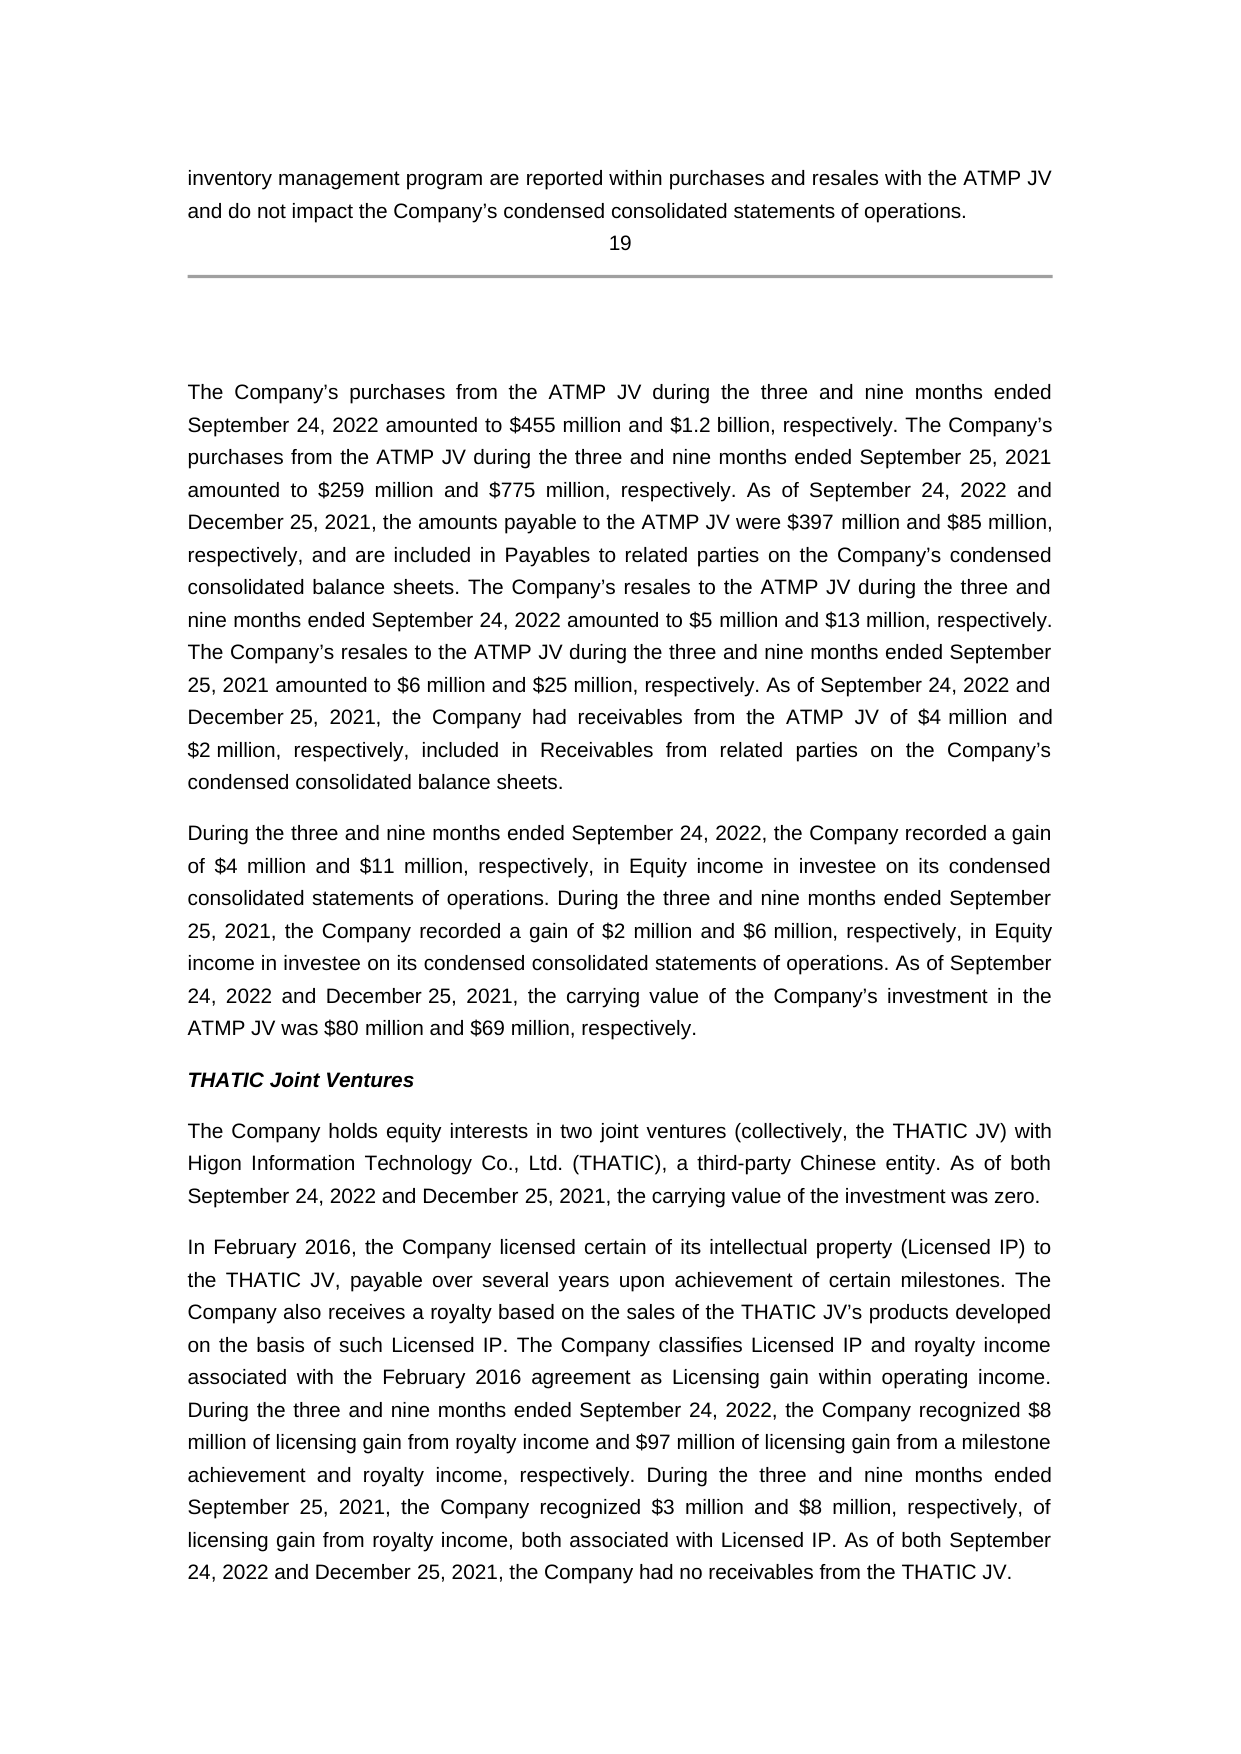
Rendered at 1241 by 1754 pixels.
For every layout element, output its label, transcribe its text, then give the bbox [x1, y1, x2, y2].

text During the three and nine months ended September 24, 2022, the Company recorded a gain of $4 million and $11 million, respectively, in Equity income in investee on its condensed consolidated statements of operations. During the three and nine months ended September 25, 2021, the Company recorded a gain of $2 million and $6 million, respectively, in Equity income in investee on its condensed consolidated statements of operations. As of September 24, 2022 and December 25, 2021, the carrying value of the Company’s investment in the ATMP JV was $80 million and $69 million, respectively. [187, 817, 1053, 1044]
text The Company holds equity interests in two joint ventures (collectively, the THATIC JV) with Higon Information Technology Co., Ltd. (THATIC), a third-party Chinese entity. As of both September 24, 2022 and December 25, 2021, the carrying value of the investment was zero. [187, 1114, 1053, 1212]
text In February 2016, the Company licensed certain of its intellectual property (Licensed IP) to the THATIC JV, payable over several years upon achievement of certain milestones. The Company also receives a royalty based on the sales of the THATIC JV’s products developed on the basis of such Licensed IP. The Company classifies Licensed IP and royalty income associated with the February 2016 agreement as Licensing gain within operating income. During the three and nine months ended September 24, 2022, the Company recognized $8 million of licensing gain from royalty income and $97 million of licensing gain from a milestone achievement and royalty income, respectively. During the three and nine months ended September 25, 2021, the Company recognized $3 million and $8 million, respectively, of licensing gain from royalty income, both associated with Licensed IP. As of both September 24, 2022 and December 25, 2021, the Company had no receivables from the THATIC JV. [187, 1231, 1053, 1588]
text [187, 162, 1053, 227]
text THATIC Joint Ventures [187, 1063, 1053, 1096]
text 19 [187, 227, 1053, 259]
text The Company’s purchases from the ATMP JV during the three and nine months ended September 24, 2022 amounted to $455 million and $1.2 billion, respectively. The Company’s purchases from the ATMP JV during the three and nine months ended September 25, 2021 amounted to $259 million and $775 million, respectively. As of September 24, 2022 and December 25, 2021, the amounts payable to the ATMP JV were $397 million and $85 million, respectively, and are included in Payables to related parties on the Company’s condensed consolidated balance sheets. The Company’s resales to the ATMP JV during the three and nine months ended September 24, 2022 amounted to $5 million and $13 million, respectively. The Company’s resales to the ATMP JV during the three and nine months ended September 25, 2021 amounted to $6 million and $25 million, respectively. As of September 24, 2022 and December 25, 2021, the Company had receivables from the ATMP JV of $4 million and $2 million, respectively, included in Receivables from related parties on the Company’s condensed consolidated balance sheets. [187, 376, 1053, 798]
